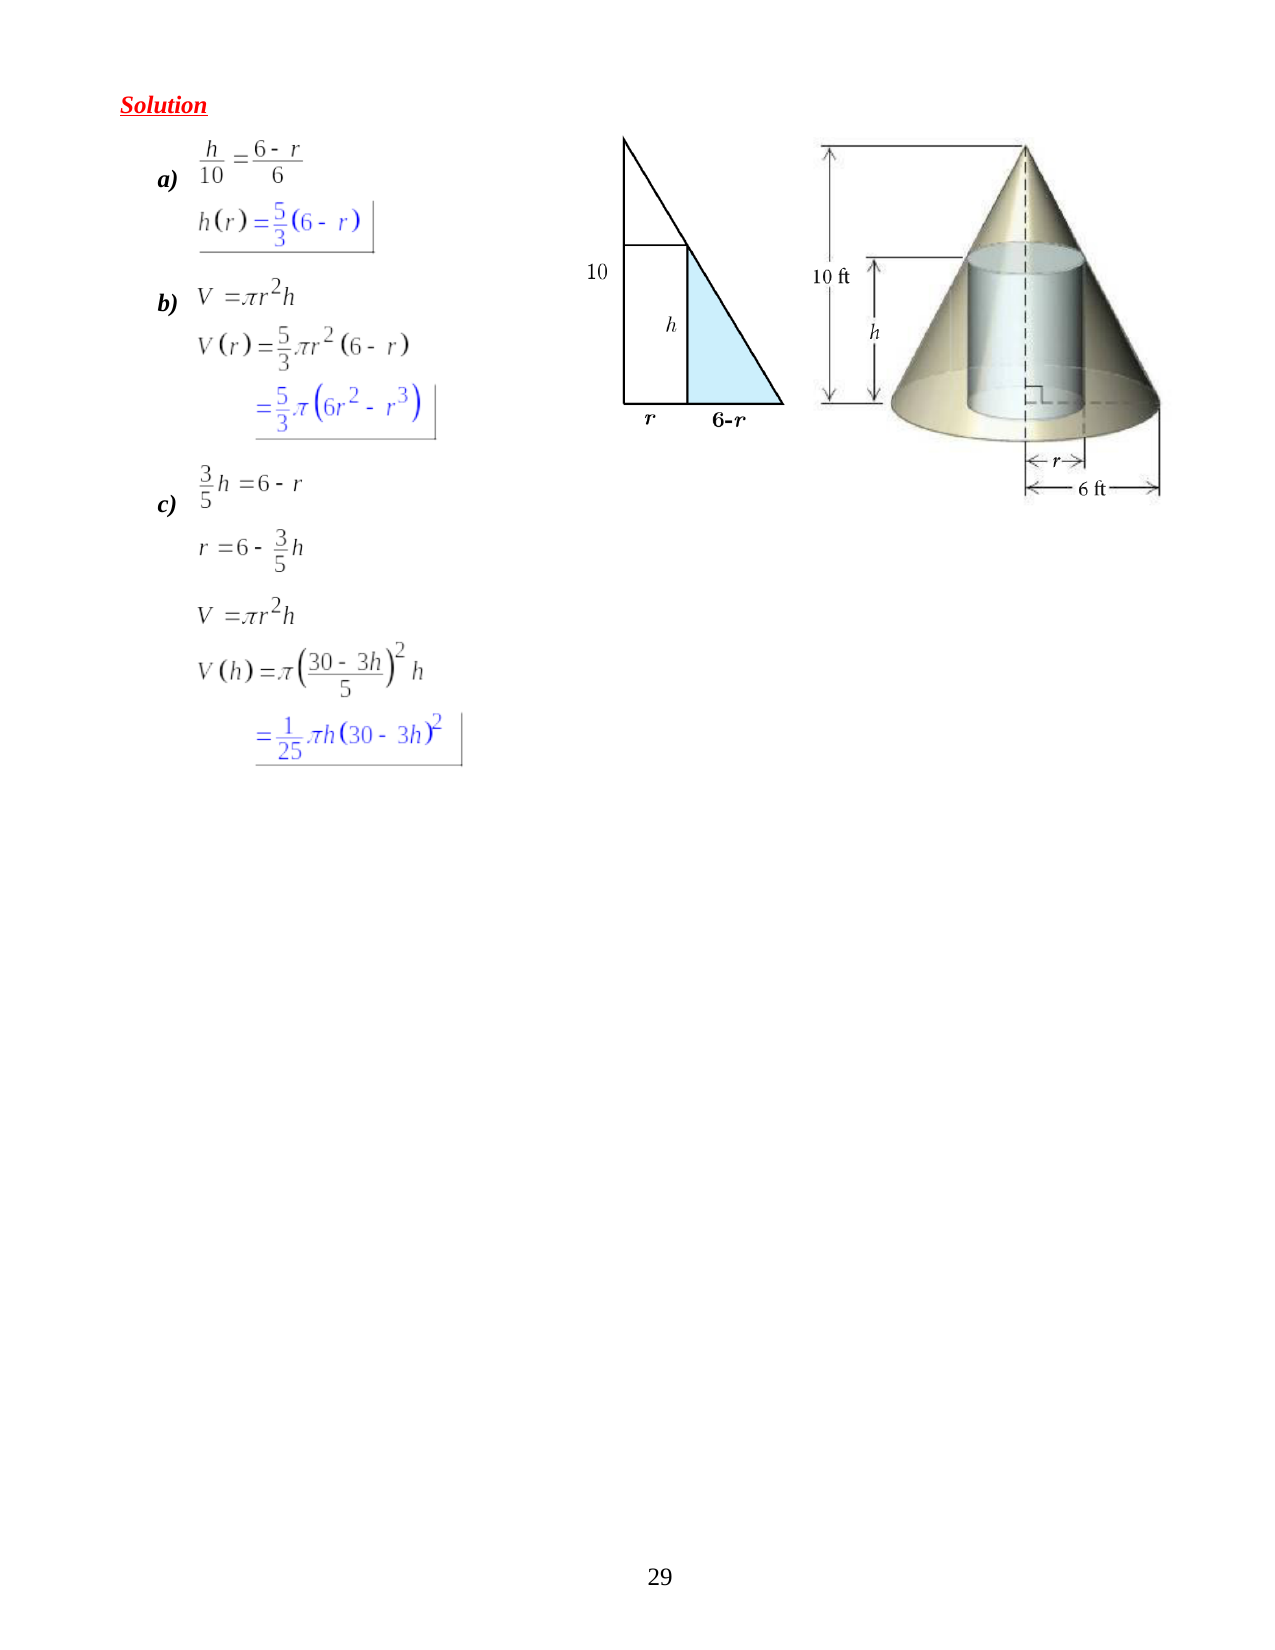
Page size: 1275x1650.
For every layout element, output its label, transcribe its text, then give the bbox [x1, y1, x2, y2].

text Solution [120, 90, 1200, 119]
picture [584, 133, 789, 434]
picture [806, 133, 1172, 509]
